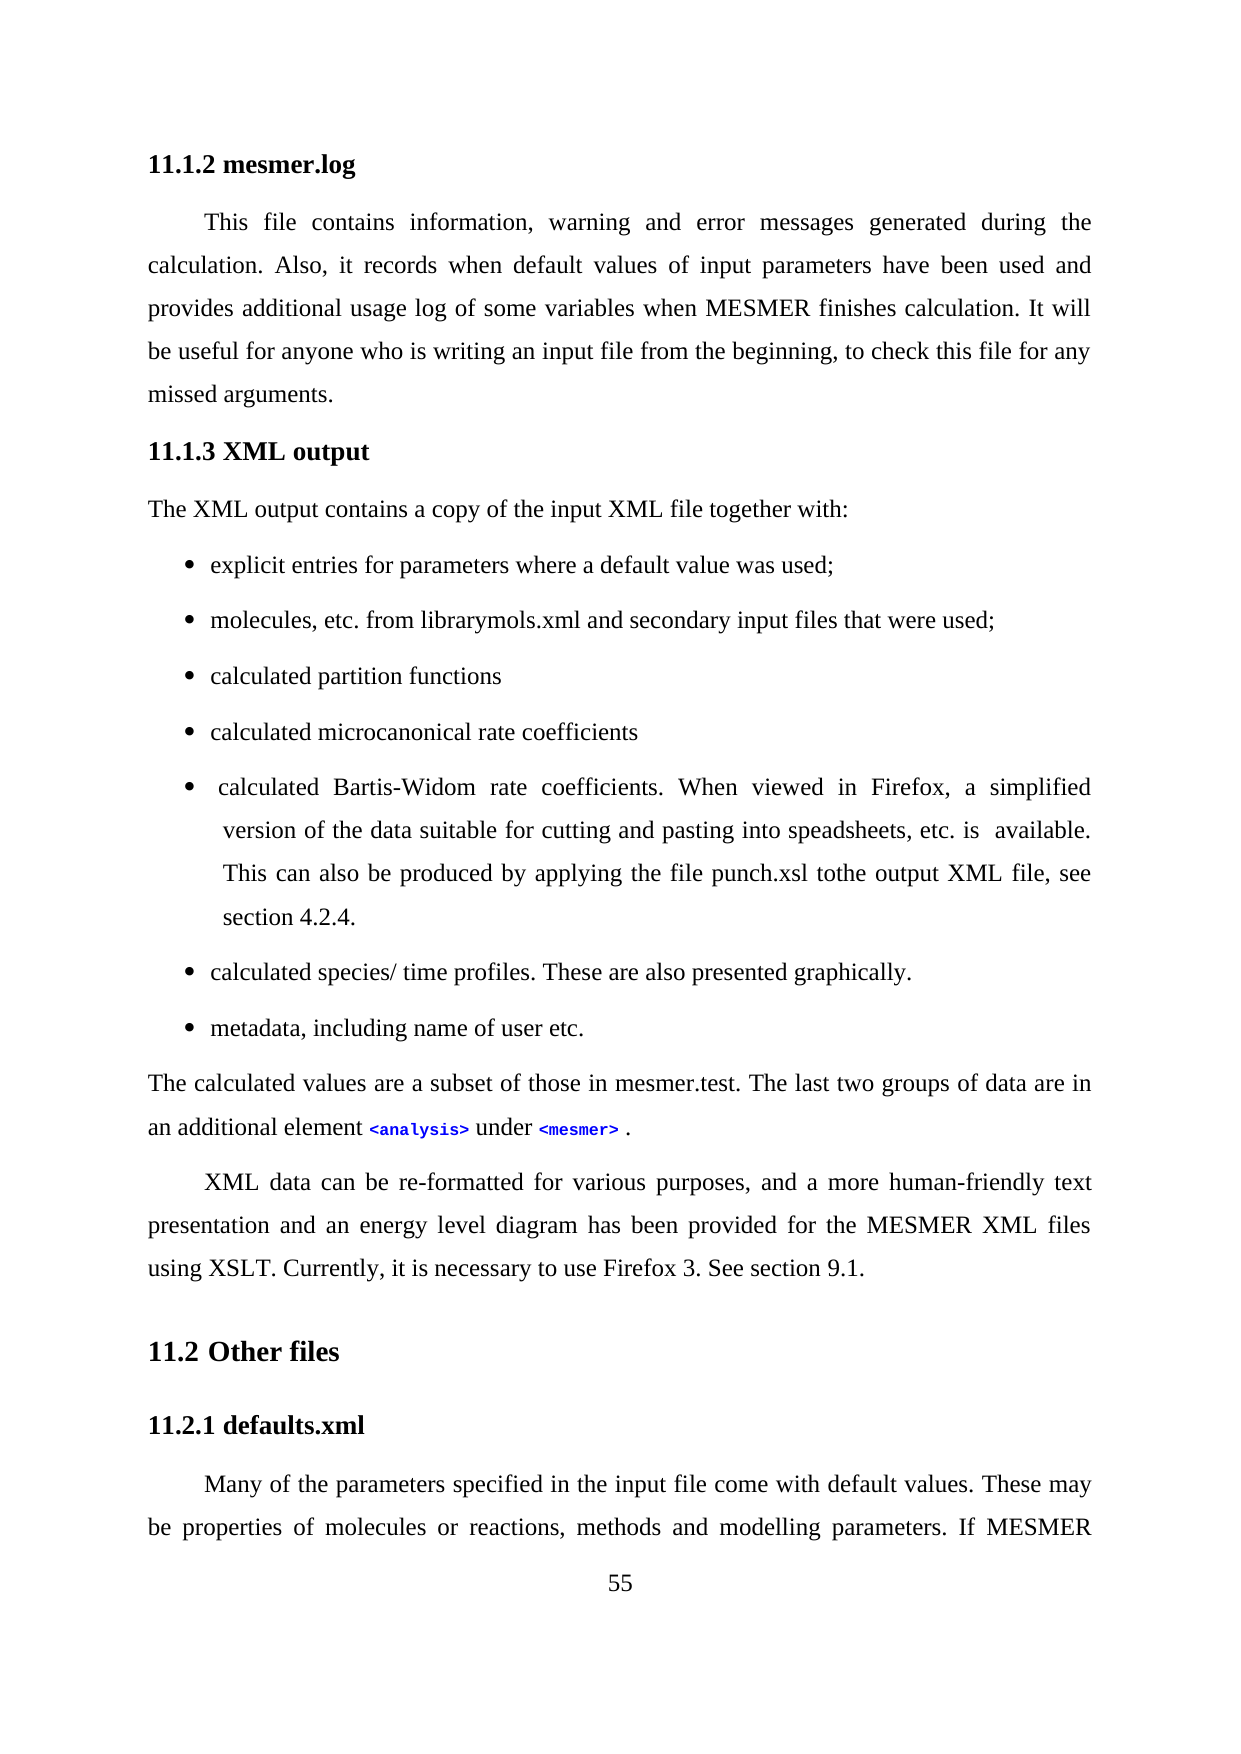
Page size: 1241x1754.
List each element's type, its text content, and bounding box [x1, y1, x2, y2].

list explicit entries for parameters where a default value was used; [185, 550, 1092, 578]
list molecules, etc. from librarymols.xml and secondary input files that were used; [185, 605, 1092, 634]
text The calculated values are a subset of those in mesmer.test. The last two groups of data are in an additional element <analysis> under <mesmer> . [148, 1068, 1092, 1140]
list calculated species/ time profiles. These are also presented graphically. [185, 957, 1092, 986]
subtitle XML output [148, 435, 1092, 466]
list calculated Bartis-Widom rate coefficients. When viewed in Firefox, a simplified version of the data suitable for cutting and pasting into speadsheets, etc. is available. This can also be produced by applying the file punch.xsl tothe output XML file, see section 4.2.4. [185, 772, 1092, 930]
text XML data can be re-formatted for various purposes, and a more human-friendly text presentation and an energy level diagram has been provided for the MESMER XML files using XSLT. Currently, it is necessary to use Firefox 3. See section 9.1. [148, 1167, 1092, 1282]
text This file contains information, warning and error messages generated during the calculation. Also, it records when default values of input parameters have been used and provides additional usage log of some variables when MESMER finishes calculation. It will be useful for anyone who is writing an input file from the beginning, to check this file for any missed arguments. [148, 207, 1092, 408]
text The XML output contains a copy of the input XML file together with: [148, 494, 1092, 523]
list calculated partition functions [185, 661, 1092, 690]
subtitle Other files [148, 1334, 1092, 1368]
list calculated microcanonical rate coefficients [185, 717, 1092, 745]
subtitle defaults.xml [148, 1409, 1092, 1441]
subtitle mesmer.log [148, 148, 1092, 179]
list metadata, including name of user etc. [185, 1013, 1092, 1042]
